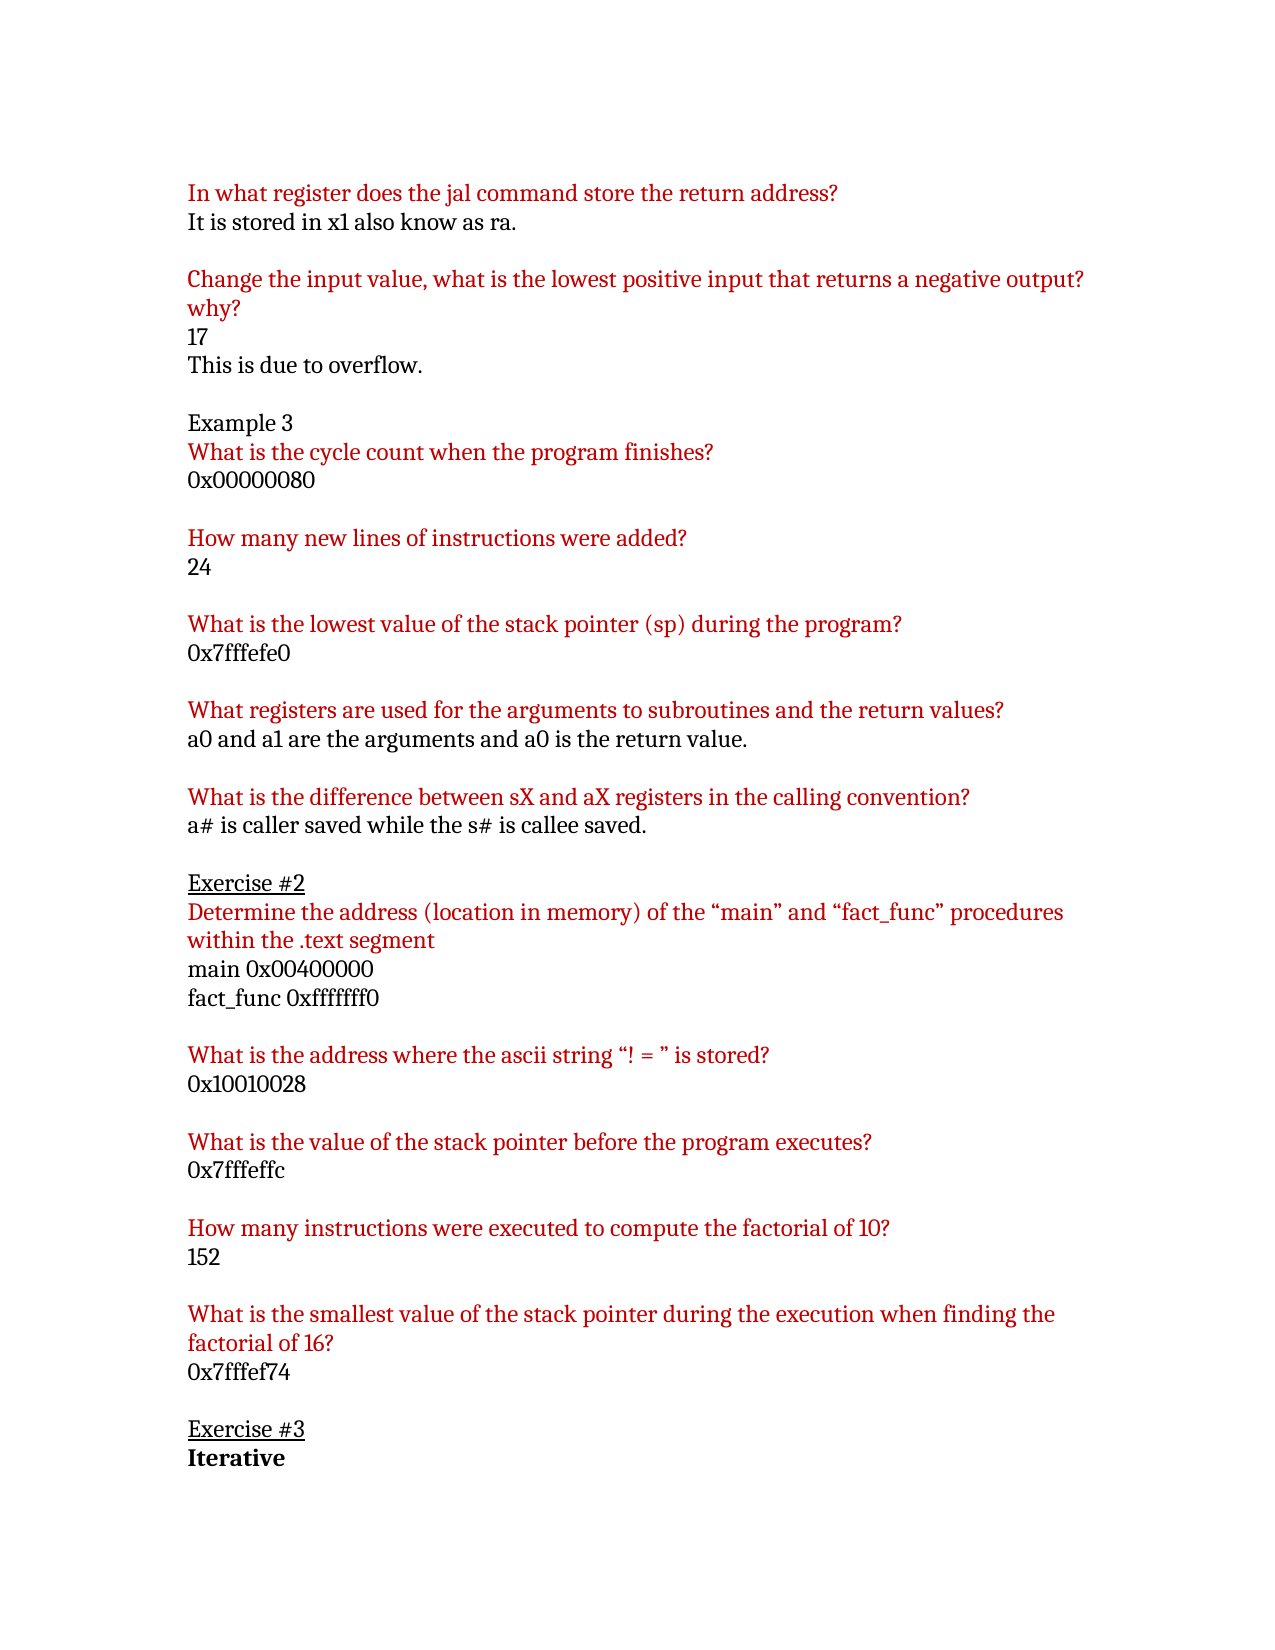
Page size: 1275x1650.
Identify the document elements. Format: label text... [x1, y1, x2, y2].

text 152 [187, 1242, 1087, 1271]
text What is the address where the ascii string “! = ” is stored? [187, 1041, 1087, 1070]
text Example 3 [187, 409, 1087, 437]
text What is the smallest value of the stack pointer during the execution when finding the factorial of 16? [187, 1300, 1087, 1357]
text 0x7fffef74 [187, 1357, 1087, 1386]
text main 0x00400000 [187, 955, 1087, 984]
text What is the cycle count when the program finishes? [187, 437, 1087, 466]
text 0x7fffeffc [187, 1156, 1087, 1185]
text Exercise #2 [187, 869, 1087, 897]
text How many new lines of instructions were added? [187, 524, 1087, 552]
text What is the value of the stack pointer before the program executes? [187, 1127, 1087, 1156]
text a# is caller saved while the s# is callee saved. [187, 811, 1087, 840]
text In what register does the jal command store the return address? [187, 179, 1087, 207]
text Determine the address (location in memory) of the “main” and “fact_func” procedures within the .text segment [187, 897, 1087, 955]
text fact_func 0xfffffff0 [187, 984, 1087, 1012]
text Iterative [187, 1444, 1087, 1472]
text How many instructions were executed to compute the factorial of 10? [187, 1214, 1087, 1242]
text 0x00000080 [187, 466, 1087, 495]
text 17 [187, 322, 1087, 351]
text Exercise #3 [187, 1415, 1087, 1444]
text 0x10010028 [187, 1070, 1087, 1099]
text What registers are used for the arguments to subroutines and the return values? [187, 696, 1087, 725]
text 0x7fffefe0 [187, 639, 1087, 667]
text It is stored in x1 also know as ra. [187, 207, 1087, 236]
text What is the difference between sX and aX registers in the calling convention? [187, 782, 1087, 811]
text a0 and a1 are the arguments and a0 is the return value. [187, 725, 1087, 754]
text What is the lowest value of the stack pointer (sp) during the program? [187, 610, 1087, 639]
text Change the input value, what is the lowest positive input that returns a negative output? why? [187, 265, 1087, 322]
text 24 [187, 552, 1087, 581]
text This is due to overflow. [187, 351, 1087, 380]
